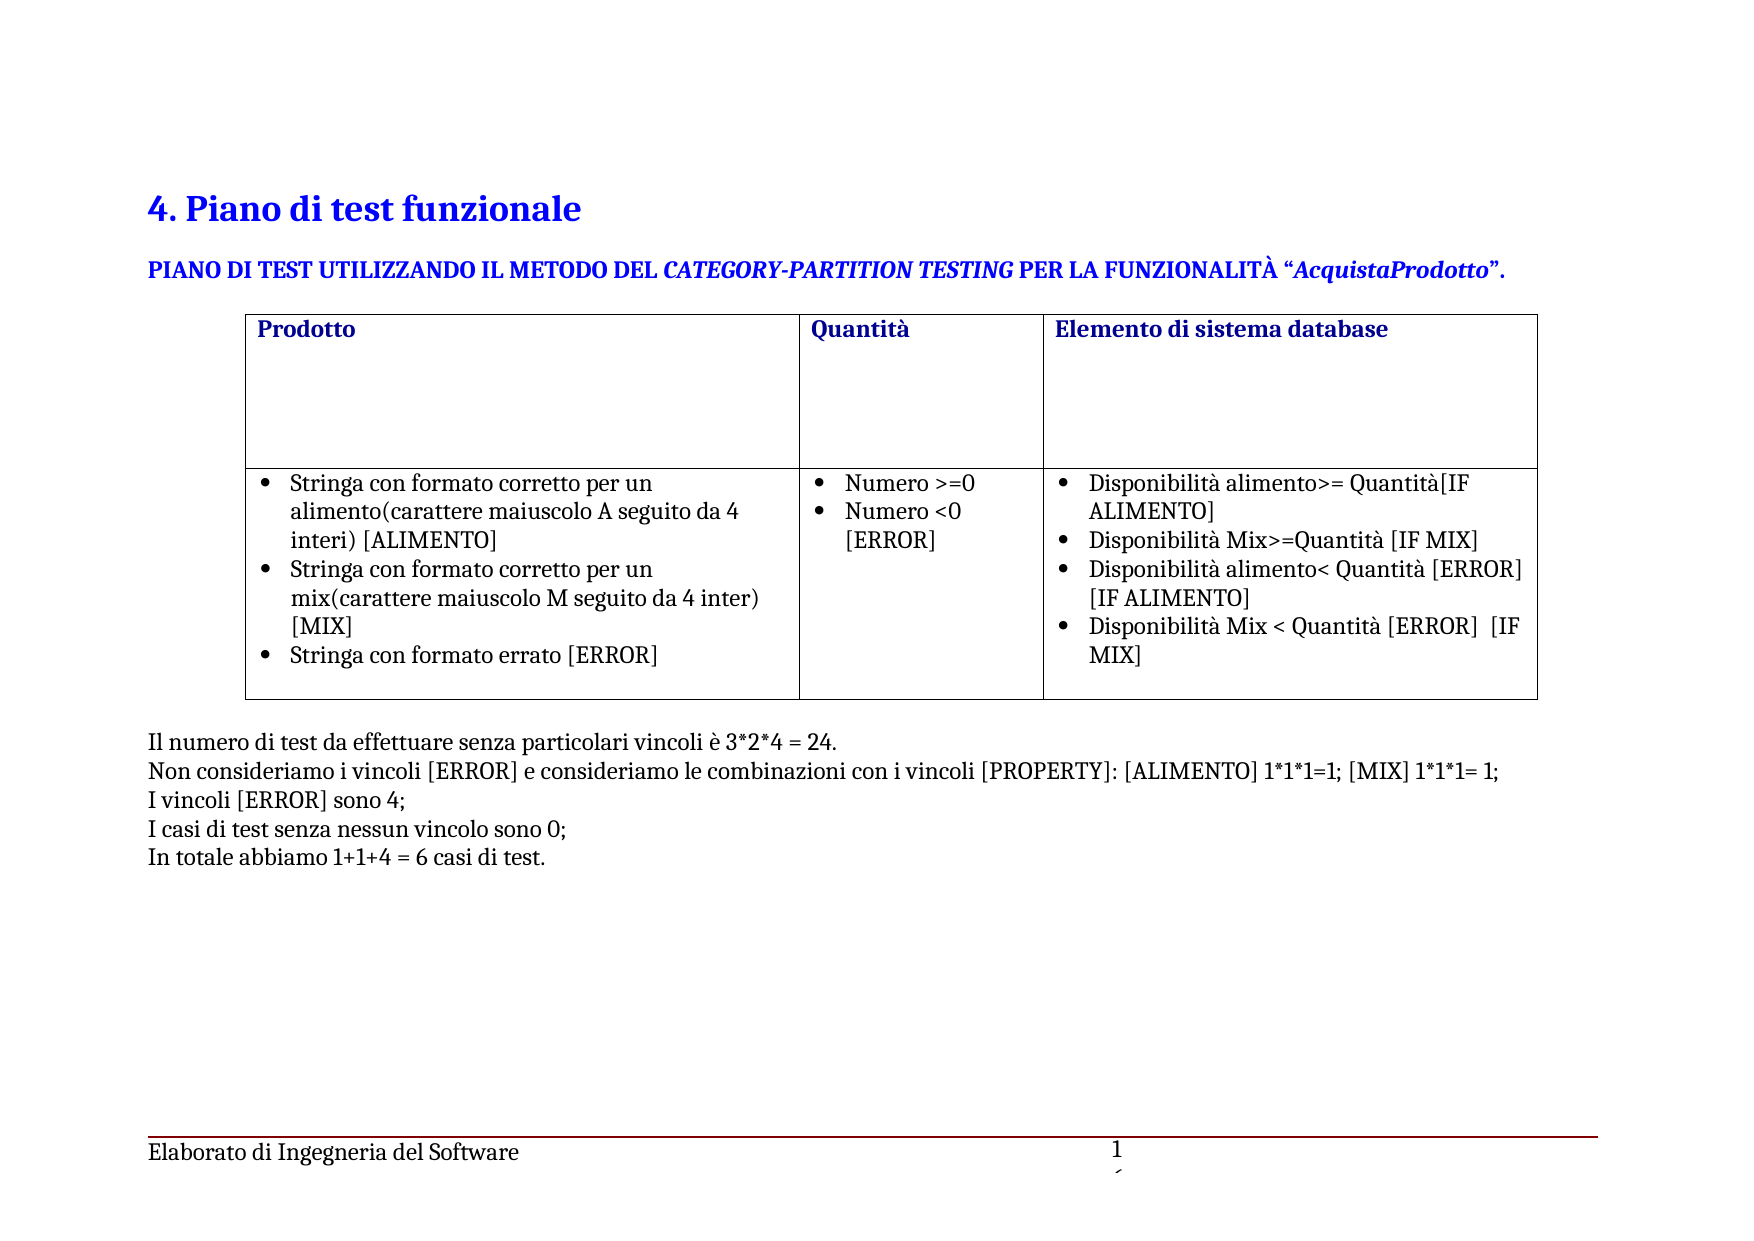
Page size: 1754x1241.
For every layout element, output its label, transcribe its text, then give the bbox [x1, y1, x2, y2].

subtitle Piano di test funzionale [148, 188, 1636, 231]
text Il numero di test da effettuare senza particolari vincoli è 3*2*4 = 24. [148, 728, 1636, 757]
table_header Elemento di sistema database [1044, 315, 1537, 467]
text PIANO DI TEST UTILIZZANDO IL METODO DEL CATEGORY-PARTITION TESTING PER LA FUNZIONALITÀ “AcquistaProdotto”. [148, 256, 1636, 285]
table_cell Disponibilità alimento>= Quantità[IF ALIMENTO] Disponibilità Mix>=Quantità [IF MIX] Disponibilità alimento< Quantità [ERROR] [IF ALIMENTO] Disponibilità Mix < Quantità [ERROR] [IF MIX] [1044, 469, 1537, 698]
table_header Quantità [800, 315, 1043, 467]
table_cell Numero >=0 Numero <0 [ERROR] [800, 469, 1043, 698]
text In totale abbiamo 1+1+4 = 6 casi di test. [148, 843, 1636, 872]
text I vincoli [ERROR] sono 4; [148, 786, 1636, 814]
text I casi di test senza nessun vincolo sono 0; [148, 814, 1636, 843]
table_header Prodotto [246, 315, 799, 467]
table_cell Stringa con formato corretto per un alimento(carattere maiuscolo A seguito da 4 interi) [ALIMENTO] Stringa con formato corretto per un mix(carattere maiuscolo M seguito da 4 inter) [MIX] Stringa con formato errato [ERROR] [246, 469, 799, 698]
text Non consideriamo i vincoli [ERROR] e consideriamo le combinazioni con i vincoli [PROPERTY]: [ALIMENTO] 1*1*1=1; [MIX] 1*1*1= 1; [148, 757, 1636, 786]
